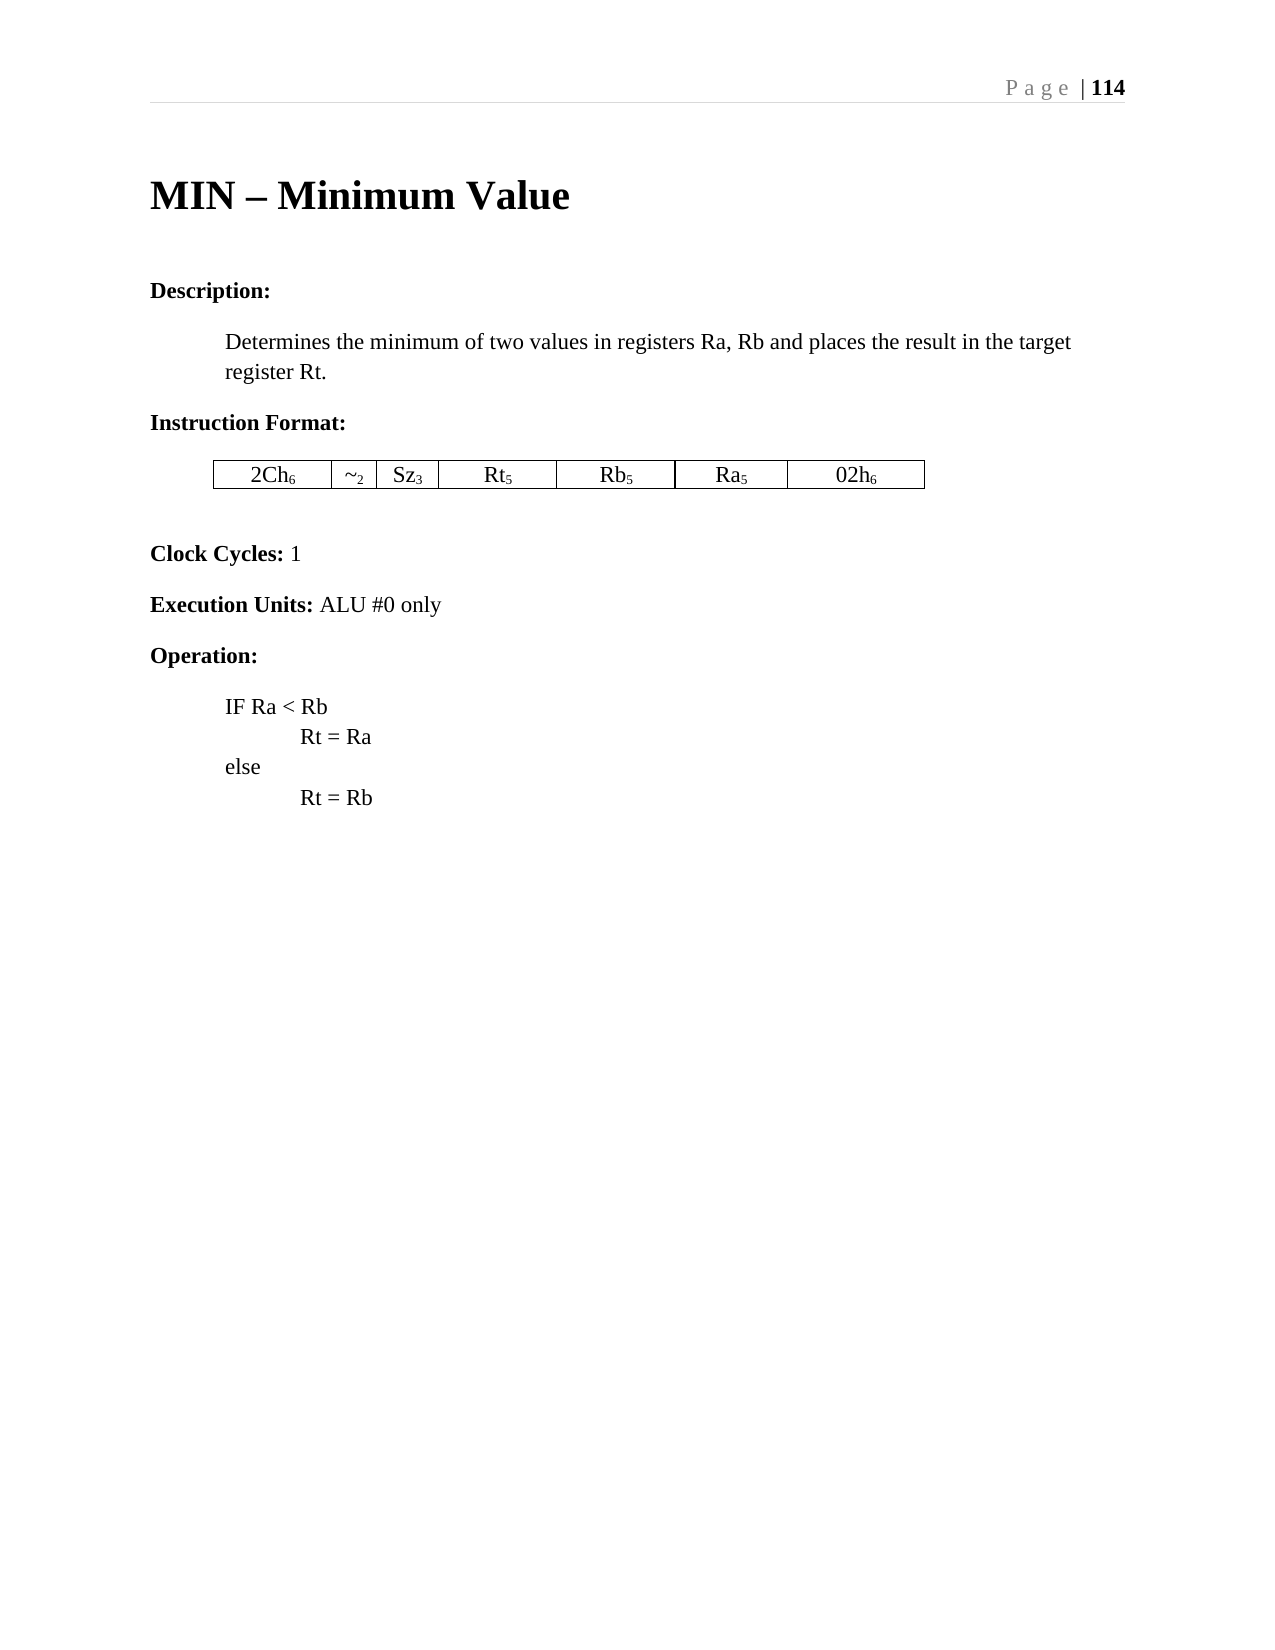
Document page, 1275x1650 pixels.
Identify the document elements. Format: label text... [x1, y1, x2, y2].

text Description: [150, 277, 1125, 303]
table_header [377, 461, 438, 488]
subtitle MIN – Minimum Value [150, 171, 1125, 219]
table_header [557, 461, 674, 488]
text Rt = Ra [225, 723, 1125, 749]
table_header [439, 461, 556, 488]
text Execution Units: ALU #0 only [150, 591, 1125, 617]
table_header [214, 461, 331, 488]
text Determines the minimum of two values in registers Ra, Rb and places the result in the target register Rt. [225, 328, 1125, 384]
text Clock Cycles: 1 [150, 540, 1125, 566]
text IF Ra < Rb [225, 693, 1125, 719]
text Rt = Rb [150, 783, 1125, 810]
text Instruction Format: [150, 409, 1125, 436]
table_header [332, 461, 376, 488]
text else [150, 753, 1125, 780]
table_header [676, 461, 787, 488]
text Operation: [150, 642, 1125, 668]
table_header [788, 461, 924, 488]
